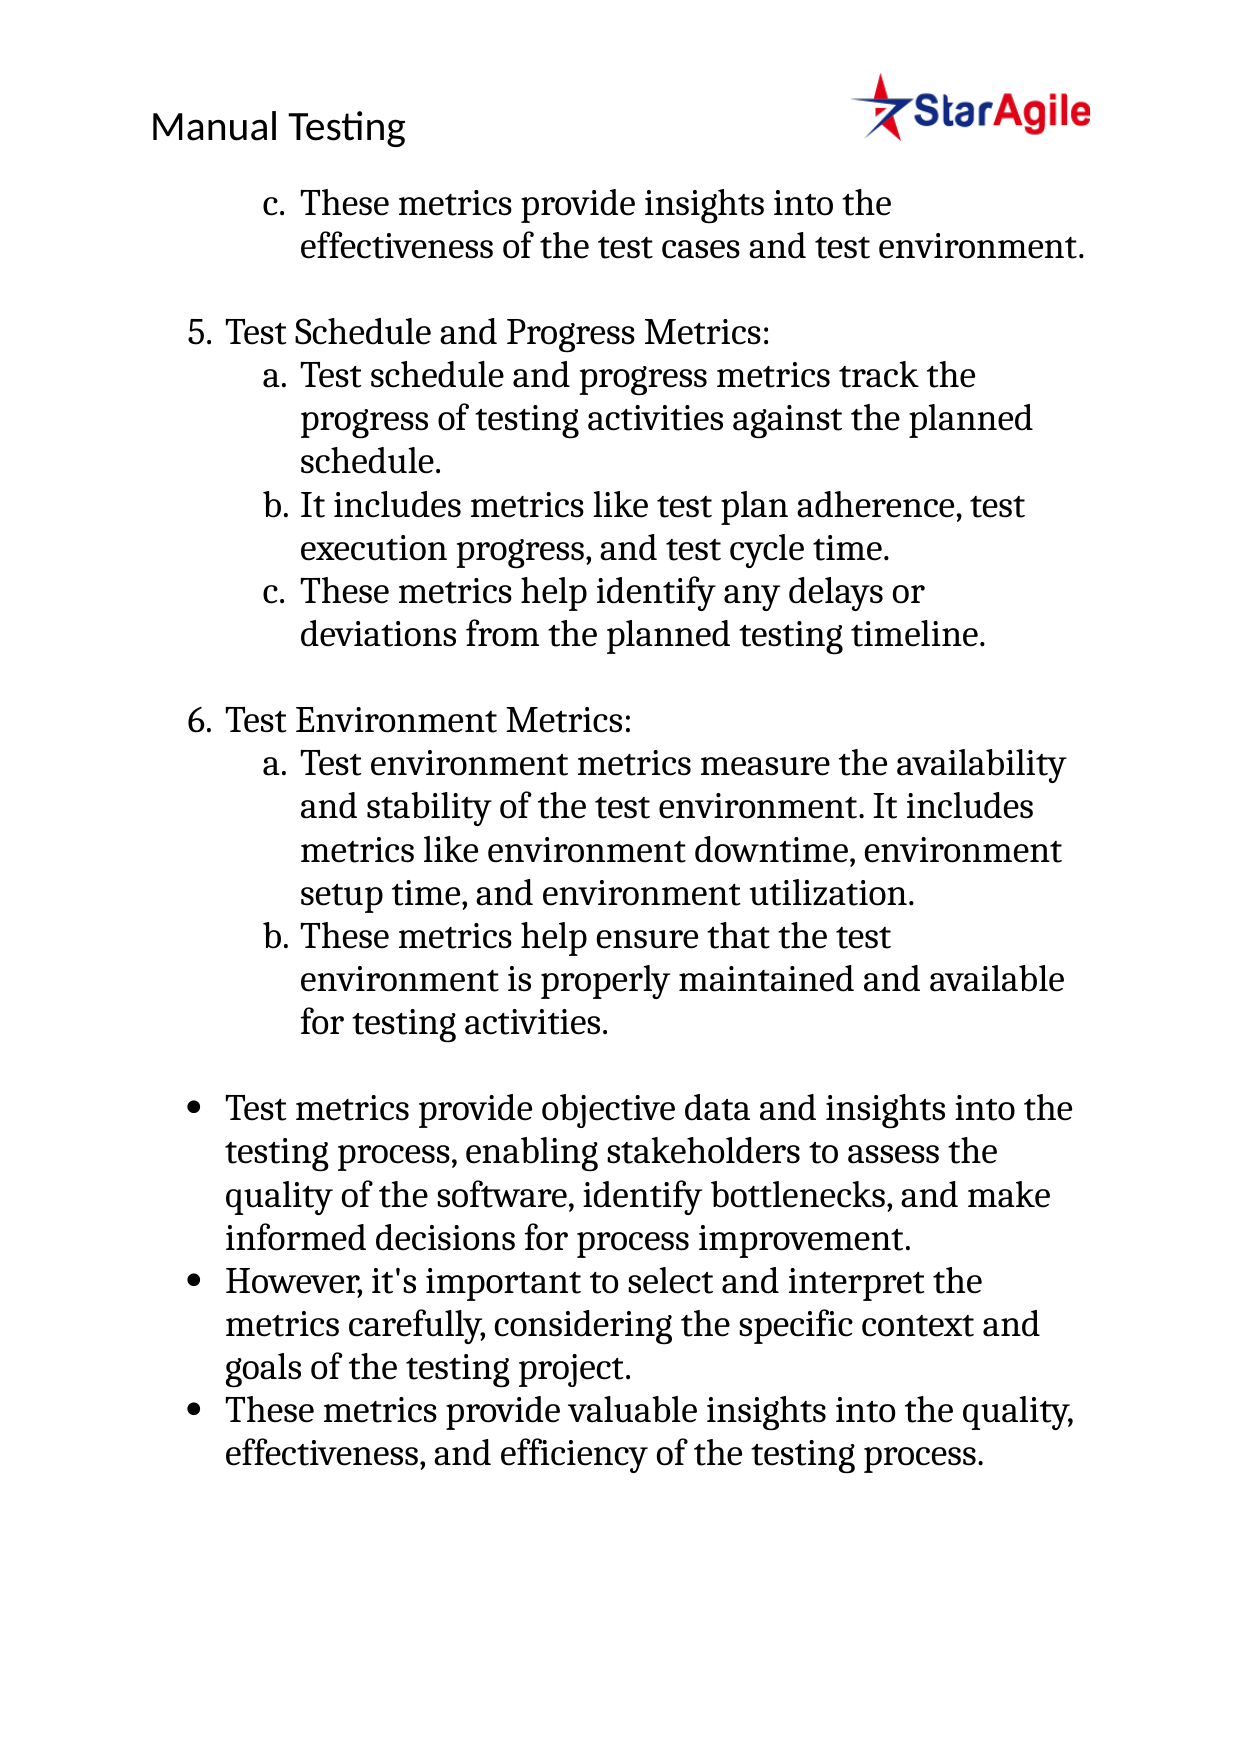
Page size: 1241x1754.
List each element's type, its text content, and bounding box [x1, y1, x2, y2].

list These metrics help identify any delays or deviations from the planned testing timeline. [262, 569, 1090, 656]
list Test metrics provide objective data and insights into the testing process, enabling stakeholders to assess the quality of the software, identify bottlenecks, and make informed decisions for process improvement. [187, 1087, 1090, 1259]
list Test Schedule and Progress Metrics: [187, 311, 1090, 354]
list Test schedule and progress metrics track the progress of testing activities against the planned schedule. [262, 354, 1090, 483]
list These metrics provide valuable insights into the quality, effectiveness, and efficiency of the testing process. [187, 1389, 1090, 1475]
list It includes metrics like test plan adherence, test execution progress, and test cycle time. [262, 483, 1090, 569]
list These metrics provide insights into the effectiveness of the test cases and test environment. [262, 181, 1090, 268]
list These metrics help ensure that the test environment is properly maintained and available for testing activities. [262, 914, 1090, 1044]
picture [850, 73, 1091, 141]
list Test Environment Metrics: [187, 699, 1090, 742]
list However, it's important to select and interpret the metrics carefully, considering the specific context and goals of the testing project. [187, 1259, 1090, 1389]
list Test environment metrics measure the availability and stability of the test environment. It includes metrics like environment downtime, environment setup time, and environment utilization. [262, 742, 1090, 914]
